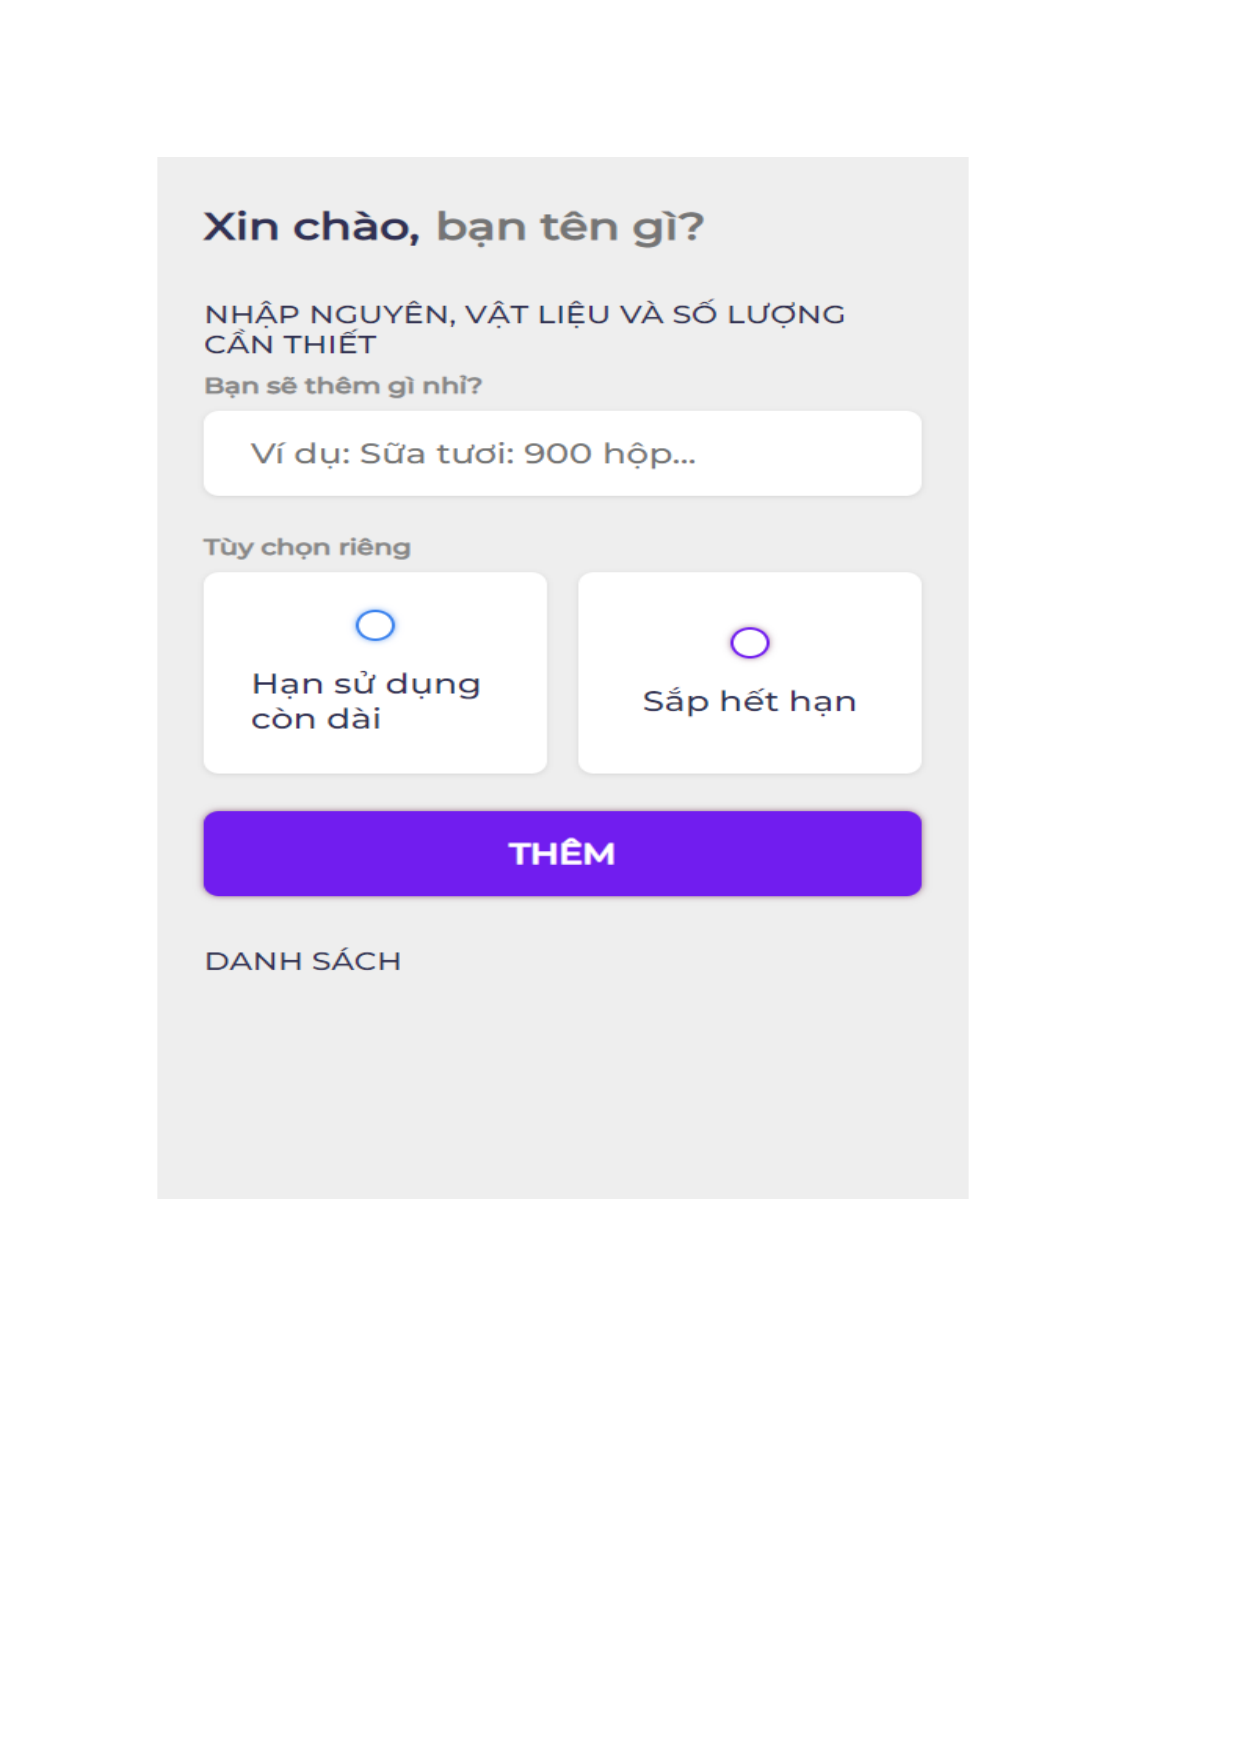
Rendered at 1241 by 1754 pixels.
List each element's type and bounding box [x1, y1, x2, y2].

picture [157, 157, 969, 1199]
